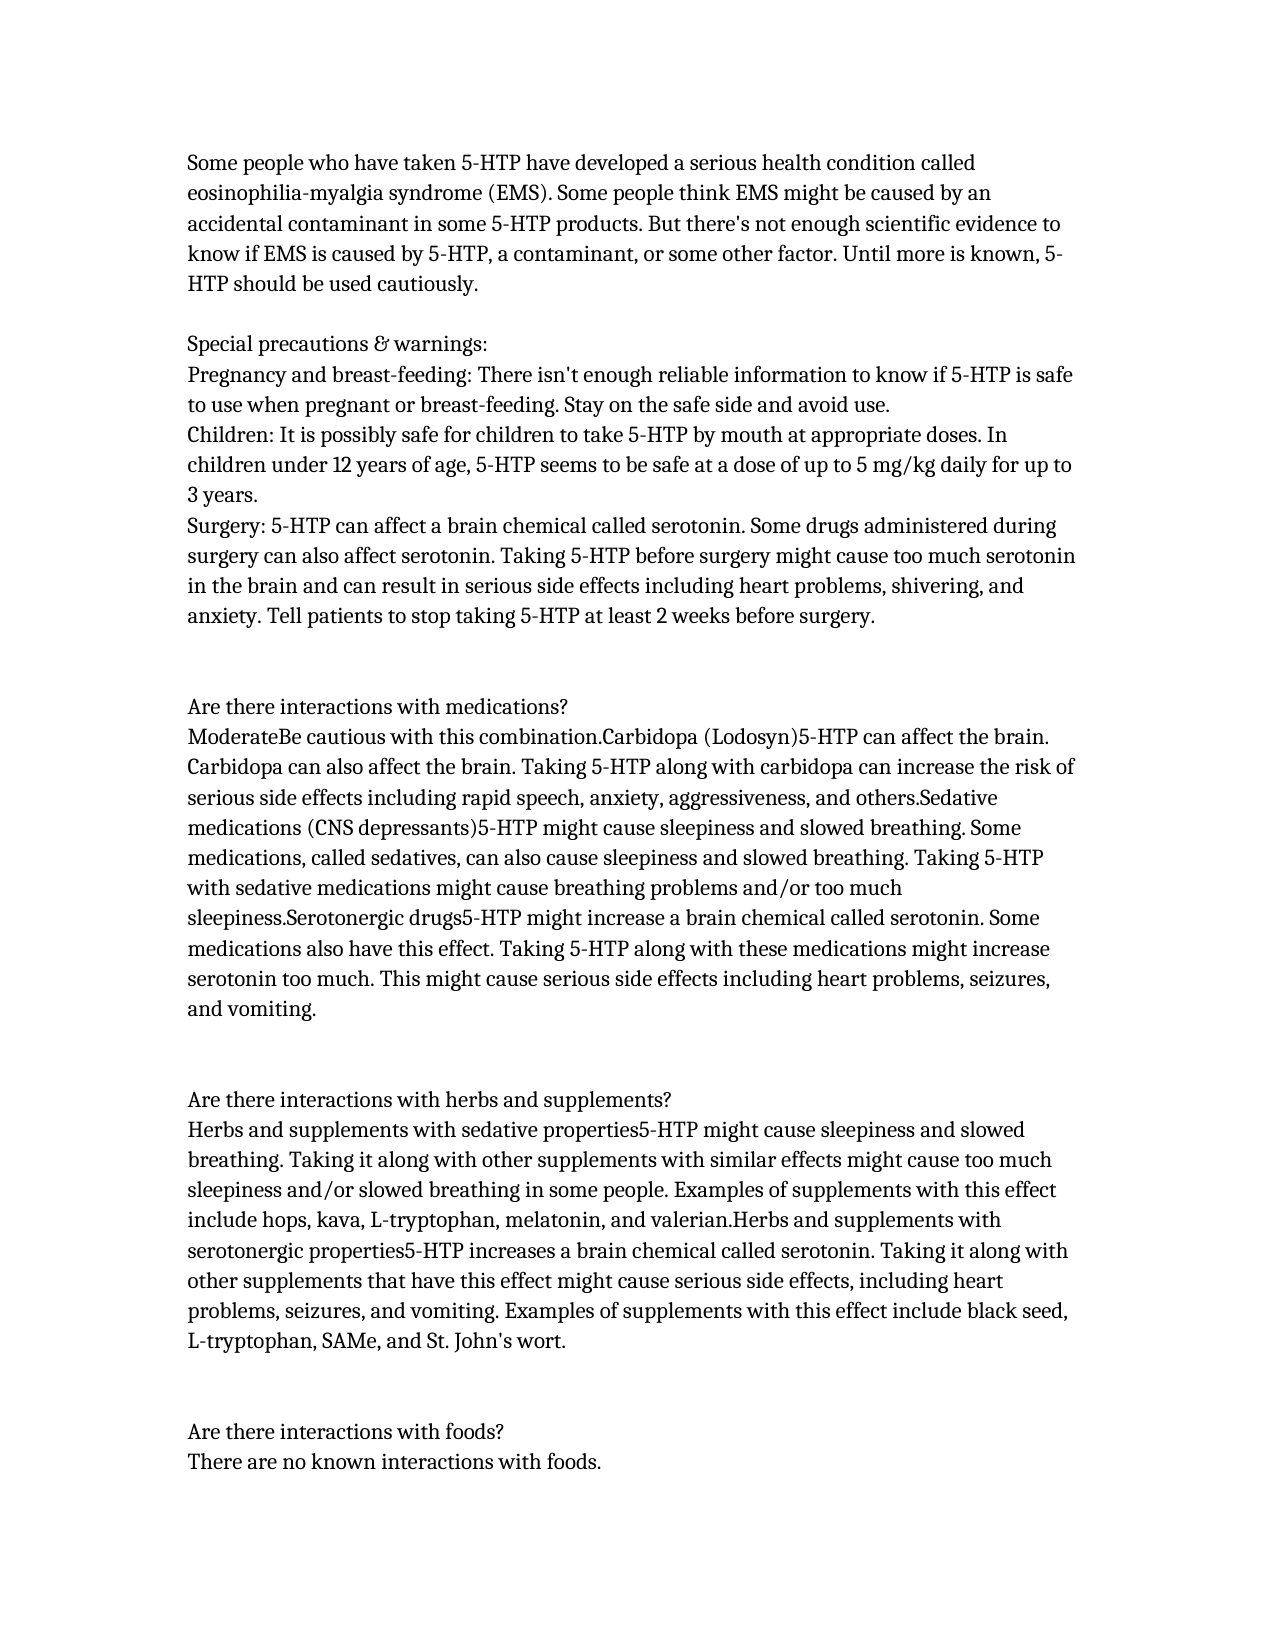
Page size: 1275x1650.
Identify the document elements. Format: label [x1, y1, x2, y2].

text [187, 150, 1087, 1475]
